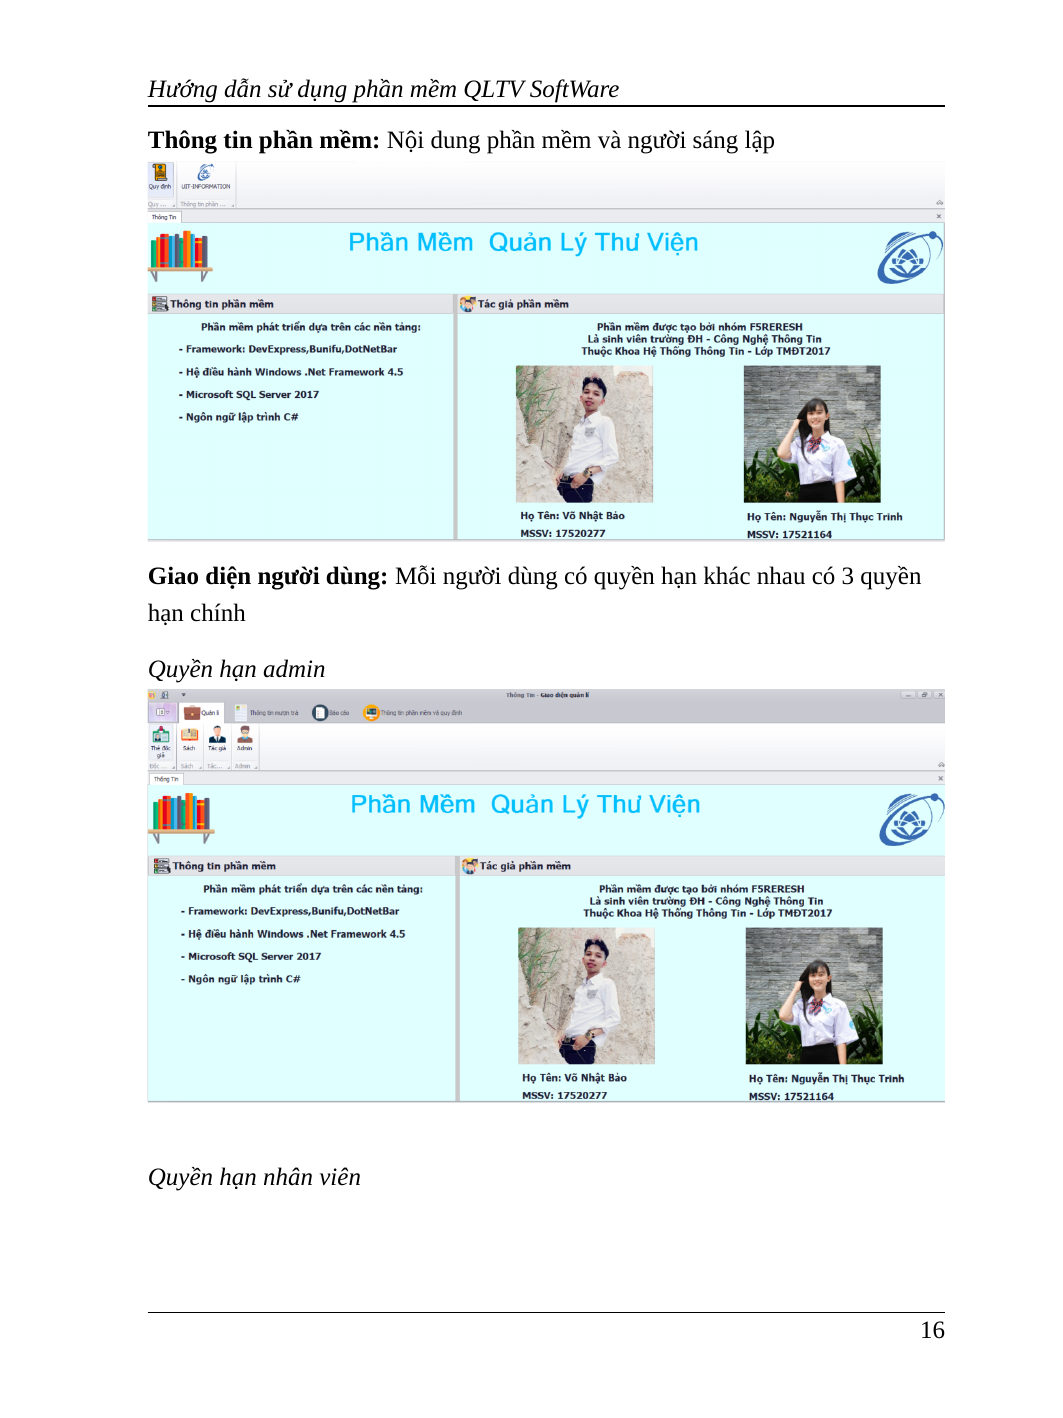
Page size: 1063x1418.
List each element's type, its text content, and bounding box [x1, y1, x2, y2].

subtitle Thông tin phần mềm: Nội dung phần mềm và người sáng lập [148, 118, 945, 156]
picture [147, 161, 945, 542]
subtitle Quyền hạn admin [148, 654, 945, 683]
subtitle Quyền hạn nhân viên [148, 1162, 945, 1191]
picture [147, 689, 945, 1103]
subtitle Giao diện người dùng: Mỗi người dùng có quyền hạn khác nhau có 3 quyền hạn chính [148, 554, 945, 629]
